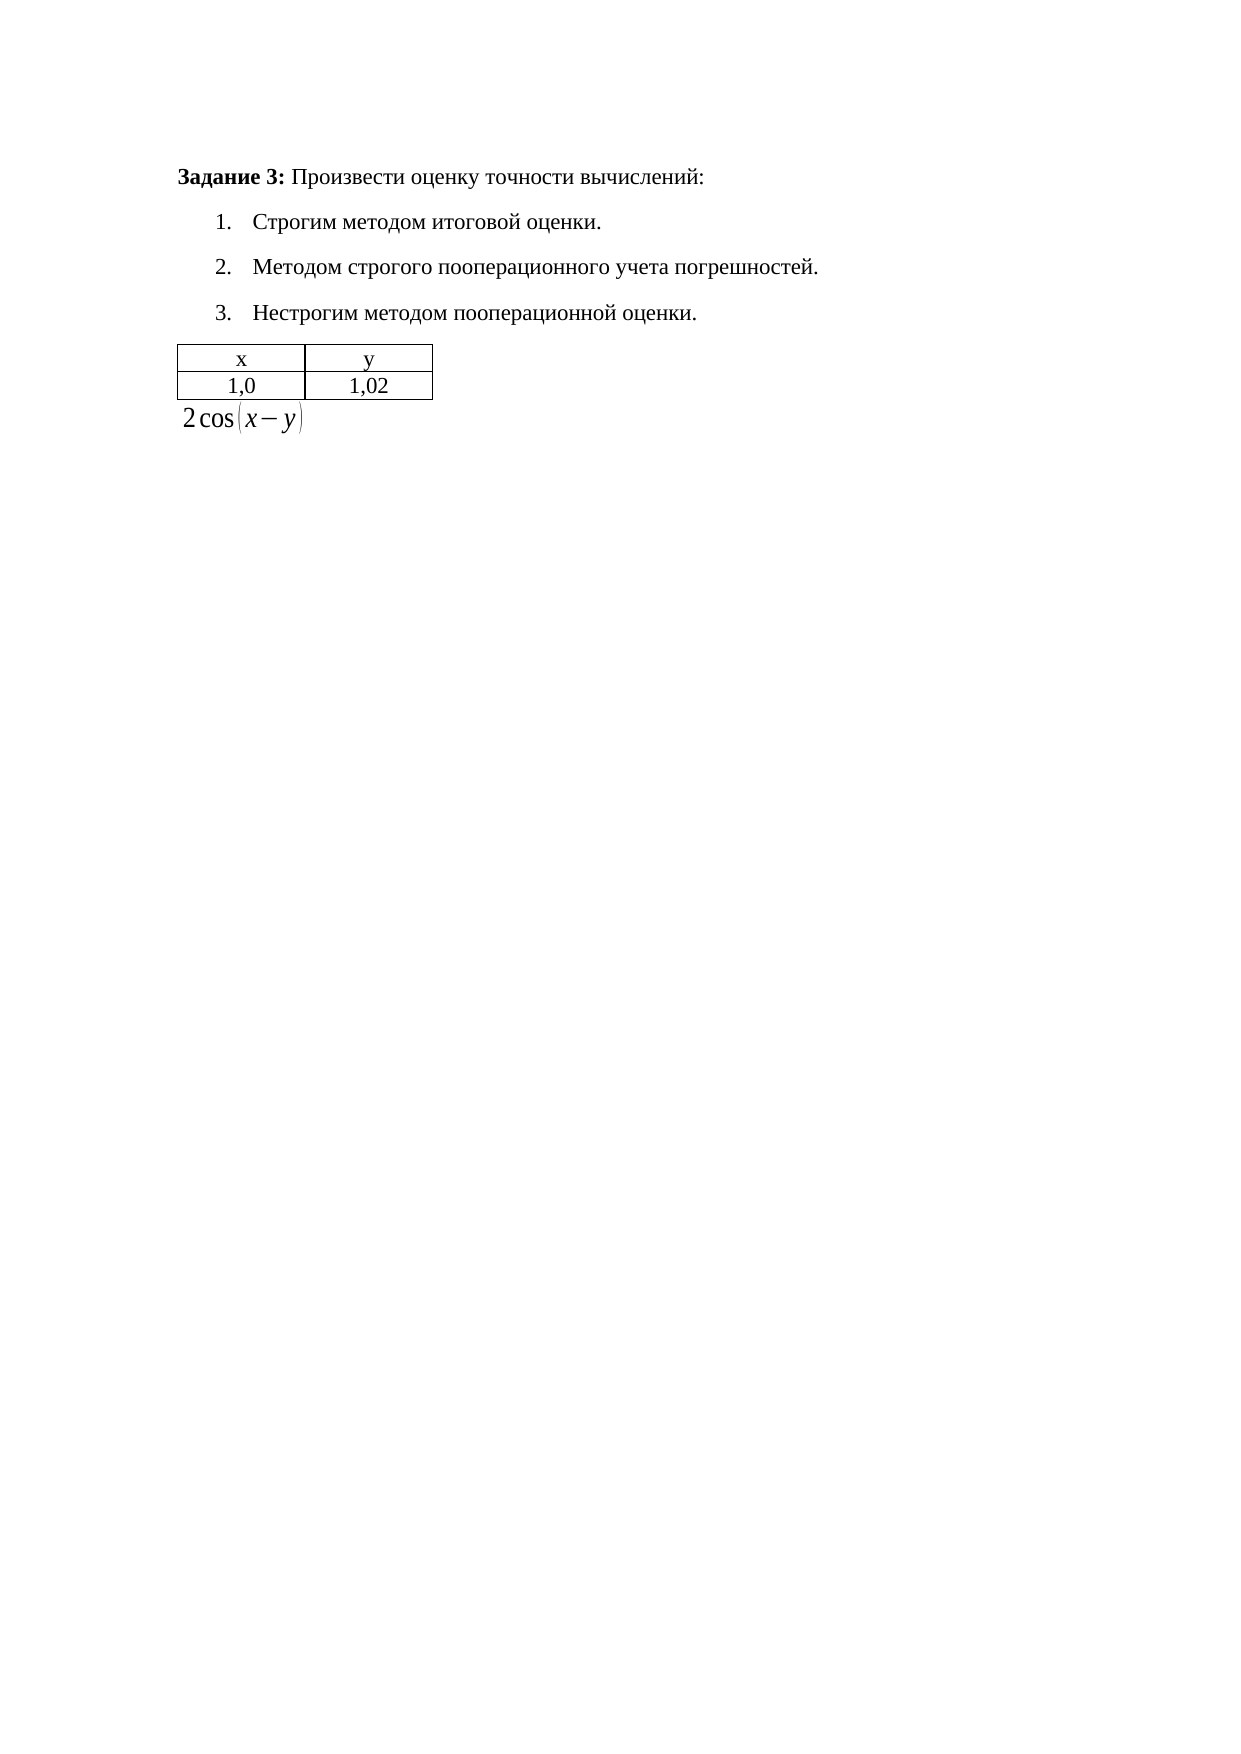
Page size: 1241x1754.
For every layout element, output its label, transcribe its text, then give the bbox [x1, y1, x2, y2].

table_cell 1,0 [178, 372, 304, 398]
list Нестрогим методом пооперационной оценки. [215, 298, 1152, 325]
text Задание 3: Произвести оценку точности вычислений: [177, 163, 1152, 189]
table_header х [178, 345, 304, 371]
table_header y [306, 345, 432, 371]
table_cell 1,02 [306, 372, 432, 398]
list Строгим методом итоговой оценки. [215, 208, 1152, 235]
list Методом строгого пооперационного учета погрешностей. [215, 253, 1152, 280]
